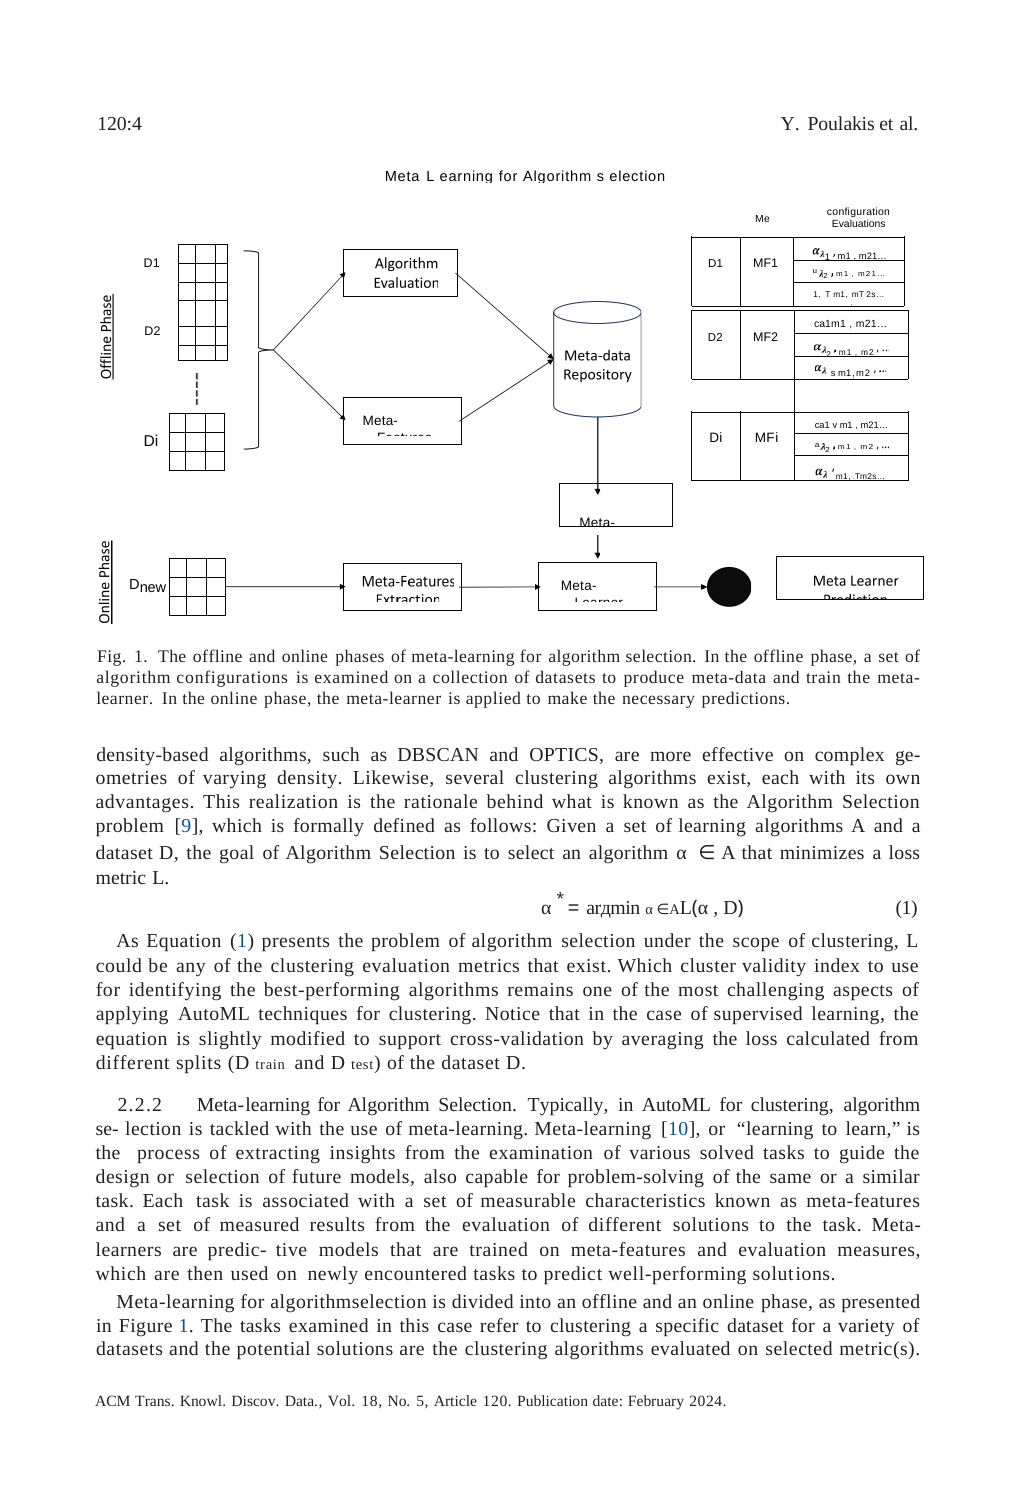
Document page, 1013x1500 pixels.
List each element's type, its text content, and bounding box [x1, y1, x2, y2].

picture [824, 593, 887, 600]
table_cell ca1 v m1 , m21… [795, 413, 908, 433]
picture [876, 446, 889, 450]
picture [243, 250, 346, 450]
text α * = arдmin α ∈AL(α , D) (1) [91, 890, 918, 921]
table_cell [692, 380, 794, 411]
picture [98, 294, 114, 624]
table_cell u2 m1 , m21… [794, 261, 904, 282]
picture [653, 566, 752, 607]
text Dnew [114, 580, 166, 595]
picture [458, 583, 541, 590]
table_cell 2 m1 , m2 [795, 334, 908, 356]
table_cell [795, 380, 908, 411]
picture [594, 535, 601, 559]
picture [362, 575, 454, 587]
text D2 [144, 323, 166, 338]
text density-based algorithms, such as DBSCAN and OPTICS, are more effective on complex ge- ometries of varying density. Likewise, several clustering algorithms exist, each with its own advantages. This realization is the rationale behind what is known as the Algorithm Selection problem [9], which is formally defined as follows: Given a set of learning algorithms A and a dataset D, the goal of Algorithm Selection is to select an algorithm α ∈ A that minimizes a loss metric L. [95, 742, 921, 889]
table_cell MFi [741, 413, 794, 480]
text 2.2.2 Meta-learning for Algorithm Selection. Typically, in AutoML for clustering, algorithm se- lection is tackled with the use of meta-learning. Meta-learning [10], or “learning to learn,” is the process of extracting insights from the examination of various solved tasks to guide the design or selection of future models, also capable for problem-solving of the same or a similar task. Each task is associated with a set of measurable characteristics known as meta-features and a set of measured results from the evaluation of different solutions to the task. Meta-learners are predic- tive models that are trained on meta-features and evaluation measures, which are then used on newly encountered tasks to predict well-performing solutions. [95, 1092, 921, 1284]
text D1 [143, 255, 166, 270]
picture [455, 272, 642, 483]
picture [455, 398, 461, 422]
table_cell Di [692, 413, 740, 480]
picture [876, 349, 890, 353]
picture [813, 575, 899, 586]
picture [594, 484, 601, 495]
text As Equation (1) presents the problem of algorithm selection under the scope of clustering, L could be any of the clustering evaluation metrics that exist. Which cluster validity index to use for identifying the best-performing algorithms remains one of the most challenging aspects of applying AutoML techniques for clustering. Notice that in the case of supervised learning, the equation is slightly modified to support cross-validation by averaging the loss calculated from different splits (D train and D test) of the dataset D. [96, 929, 919, 1074]
table_header MF1 [741, 238, 793, 306]
table_header D1 [692, 238, 740, 306]
picture [815, 468, 828, 478]
text Meta L earning for Algorithm s election [384, 170, 921, 185]
picture [374, 257, 439, 288]
picture [813, 344, 827, 353]
table_header 1 m1 , m21… [794, 238, 904, 260]
text Fig. 1. The offline and online phases of meta-learning for algorithm selection. In the offline phase, a set of algorithm configurations is examined on a collection of datasets to produce meta-data and train the meta- learner. In the online phase, the meta-learner is applied to make the necessary predictions. [96, 646, 920, 708]
table_header D2 [692, 311, 740, 379]
table_header MF2 [741, 311, 794, 379]
picture [812, 248, 825, 257]
picture [195, 373, 199, 405]
text ACM Trans. Knowl. Discov. Data., Vol. 18, No. 5, Article 120. Publication date: February 2024. [95, 1393, 921, 1409]
table_cell 1, T m1, mT 2s… [794, 283, 904, 306]
text Meta-learning for algorithmselection is divided into an offline and an online phase, as presented in Figure 1. The tasks examined in this case refer to clustering a specific dataset for a variety of datasets and the potential solutions are the clustering algorithms evaluated on selected metric(s). [96, 1291, 921, 1360]
picture [224, 583, 346, 590]
picture [814, 365, 827, 374]
text Di [143, 434, 166, 450]
text 120:4 Y. Poulakis et al. [97, 115, 921, 134]
table_header ca1m1 , m21… [795, 311, 908, 333]
table_cell s m1,m2 [795, 357, 908, 379]
table_cell a2 m1 , m2 [795, 434, 908, 455]
picture [376, 594, 440, 602]
picture [873, 370, 887, 374]
table_cell m1, Tm2s… [795, 456, 908, 480]
